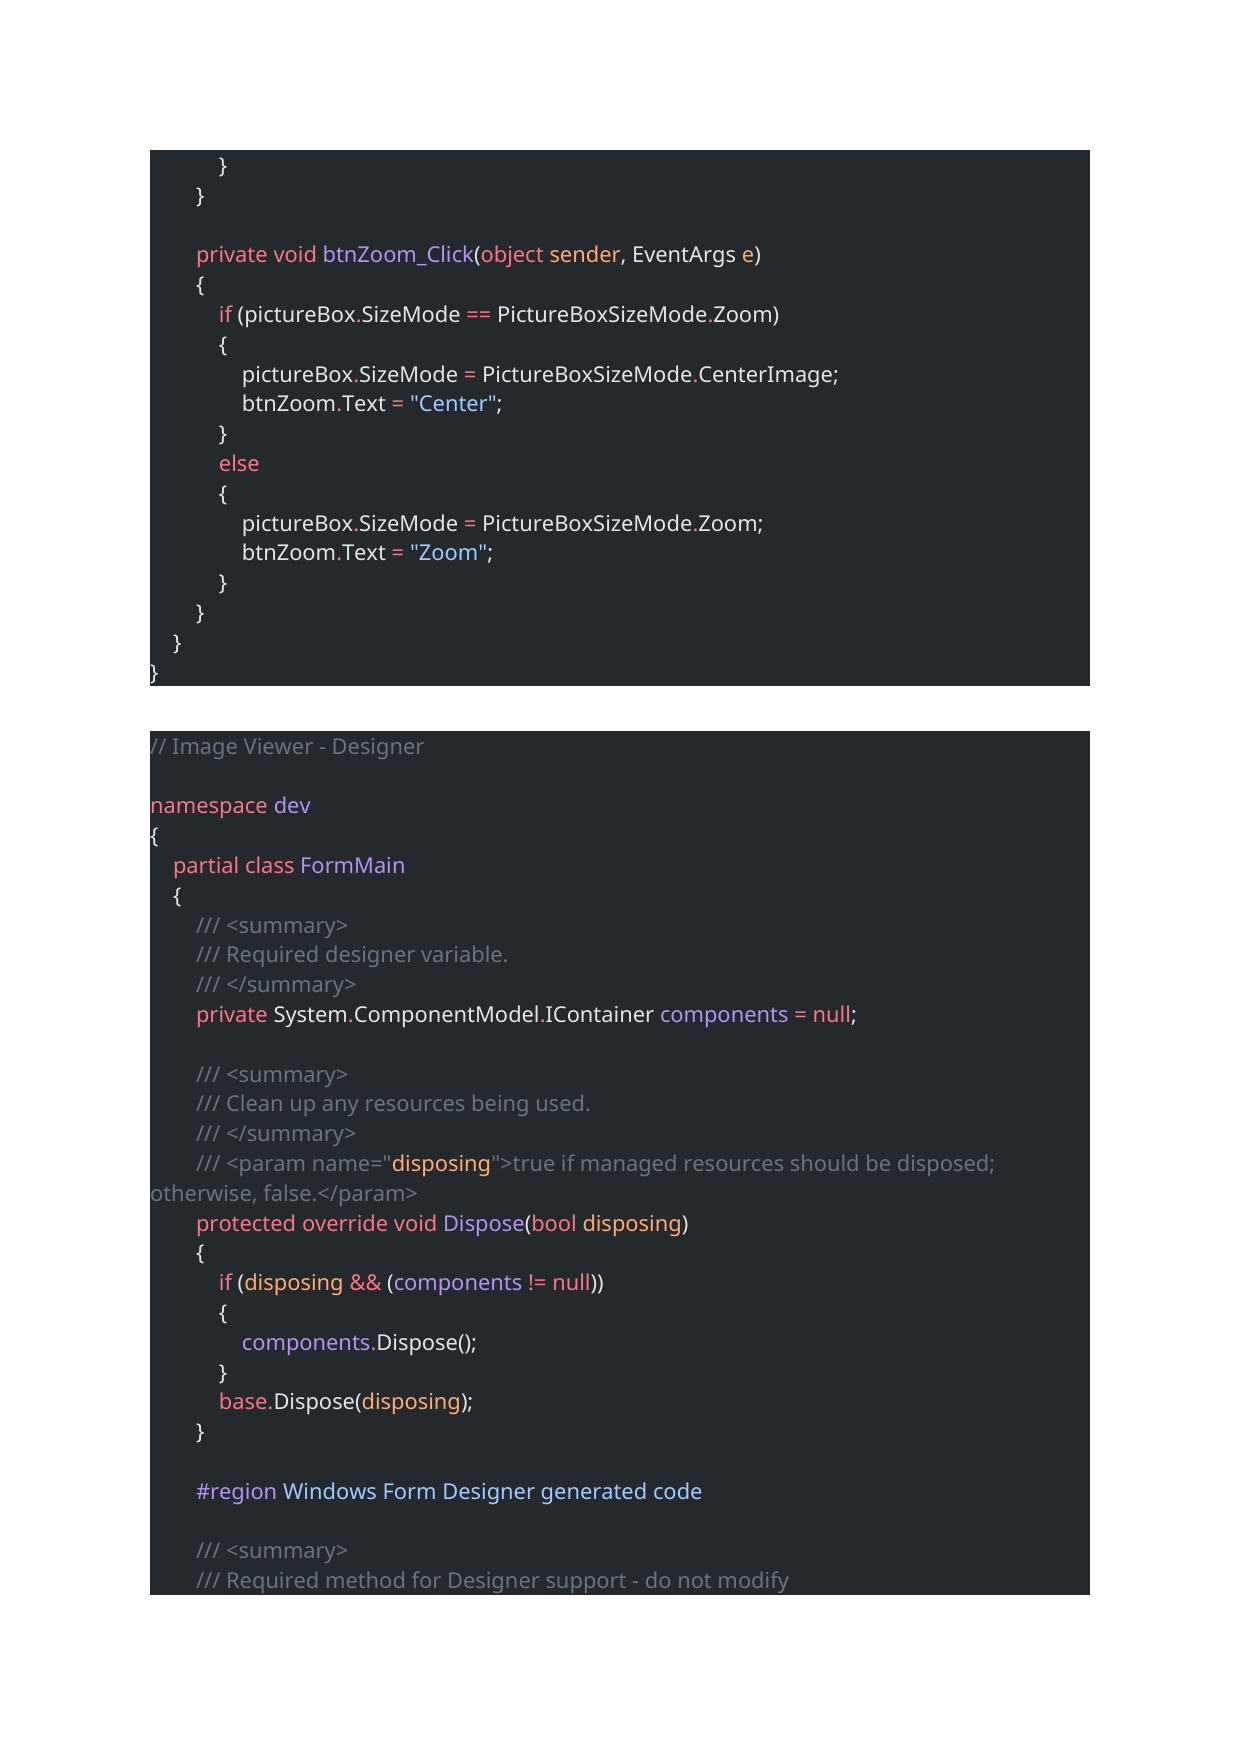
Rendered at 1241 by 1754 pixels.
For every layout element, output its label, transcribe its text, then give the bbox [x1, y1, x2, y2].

text } [150, 597, 1090, 627]
text btnZoom.Text = "Center"; [150, 388, 1090, 418]
text components.Dispose(); [150, 1327, 1090, 1357]
text /// <summary> [150, 1535, 1090, 1565]
text } [150, 150, 1090, 180]
text /// </summary> [150, 1118, 1090, 1148]
text { [150, 478, 1090, 507]
text // Image Viewer - Designer [150, 731, 1090, 761]
text } [150, 567, 1090, 597]
text if (disposing && (components != null)) [150, 1267, 1090, 1297]
text } [150, 180, 1090, 209]
text else [150, 448, 1090, 478]
text { [150, 1297, 1090, 1327]
text } [150, 1416, 1090, 1446]
text btnZoom.Text = "Zoom"; [150, 537, 1090, 567]
text private System.ComponentModel.IContainer components = null; [150, 999, 1090, 1029]
text partial class FormMain [150, 850, 1090, 880]
text /// </summary> [150, 969, 1090, 999]
text #region Windows Form Designer generated code [150, 1476, 1090, 1506]
text { [150, 1237, 1090, 1267]
text /// Required designer variable. [150, 939, 1090, 969]
text /// Required method for Designer support - do not modify [150, 1565, 1090, 1595]
text if (pictureBox.SizeMode == PictureBoxSizeMode.Zoom) [150, 299, 1090, 329]
text /// <summary> [150, 1059, 1090, 1088]
text } [150, 627, 1090, 656]
text pictureBox.SizeMode = PictureBoxSizeMode.CenterImage; [150, 358, 1090, 388]
text { [150, 329, 1090, 358]
text } [150, 418, 1090, 448]
text base.Dispose(disposing); [150, 1386, 1090, 1416]
text private void btnZoom_Click(object sender, EventArgs e) [150, 239, 1090, 269]
text } [150, 1357, 1090, 1386]
text namespace dev [150, 791, 1090, 820]
text { [150, 880, 1090, 910]
text } [150, 656, 1090, 686]
text pictureBox.SizeMode = PictureBoxSizeMode.Zoom; [150, 507, 1090, 537]
text { [150, 820, 1090, 850]
text /// Clean up any resources being used. [150, 1088, 1090, 1118]
text { [150, 269, 1090, 299]
text protected override void Dispose(bool disposing) [150, 1208, 1090, 1237]
text /// <summary> [150, 910, 1090, 939]
text /// <param name="disposing">true if managed resources should be disposed; otherwise, false.</param> [150, 1148, 1090, 1208]
